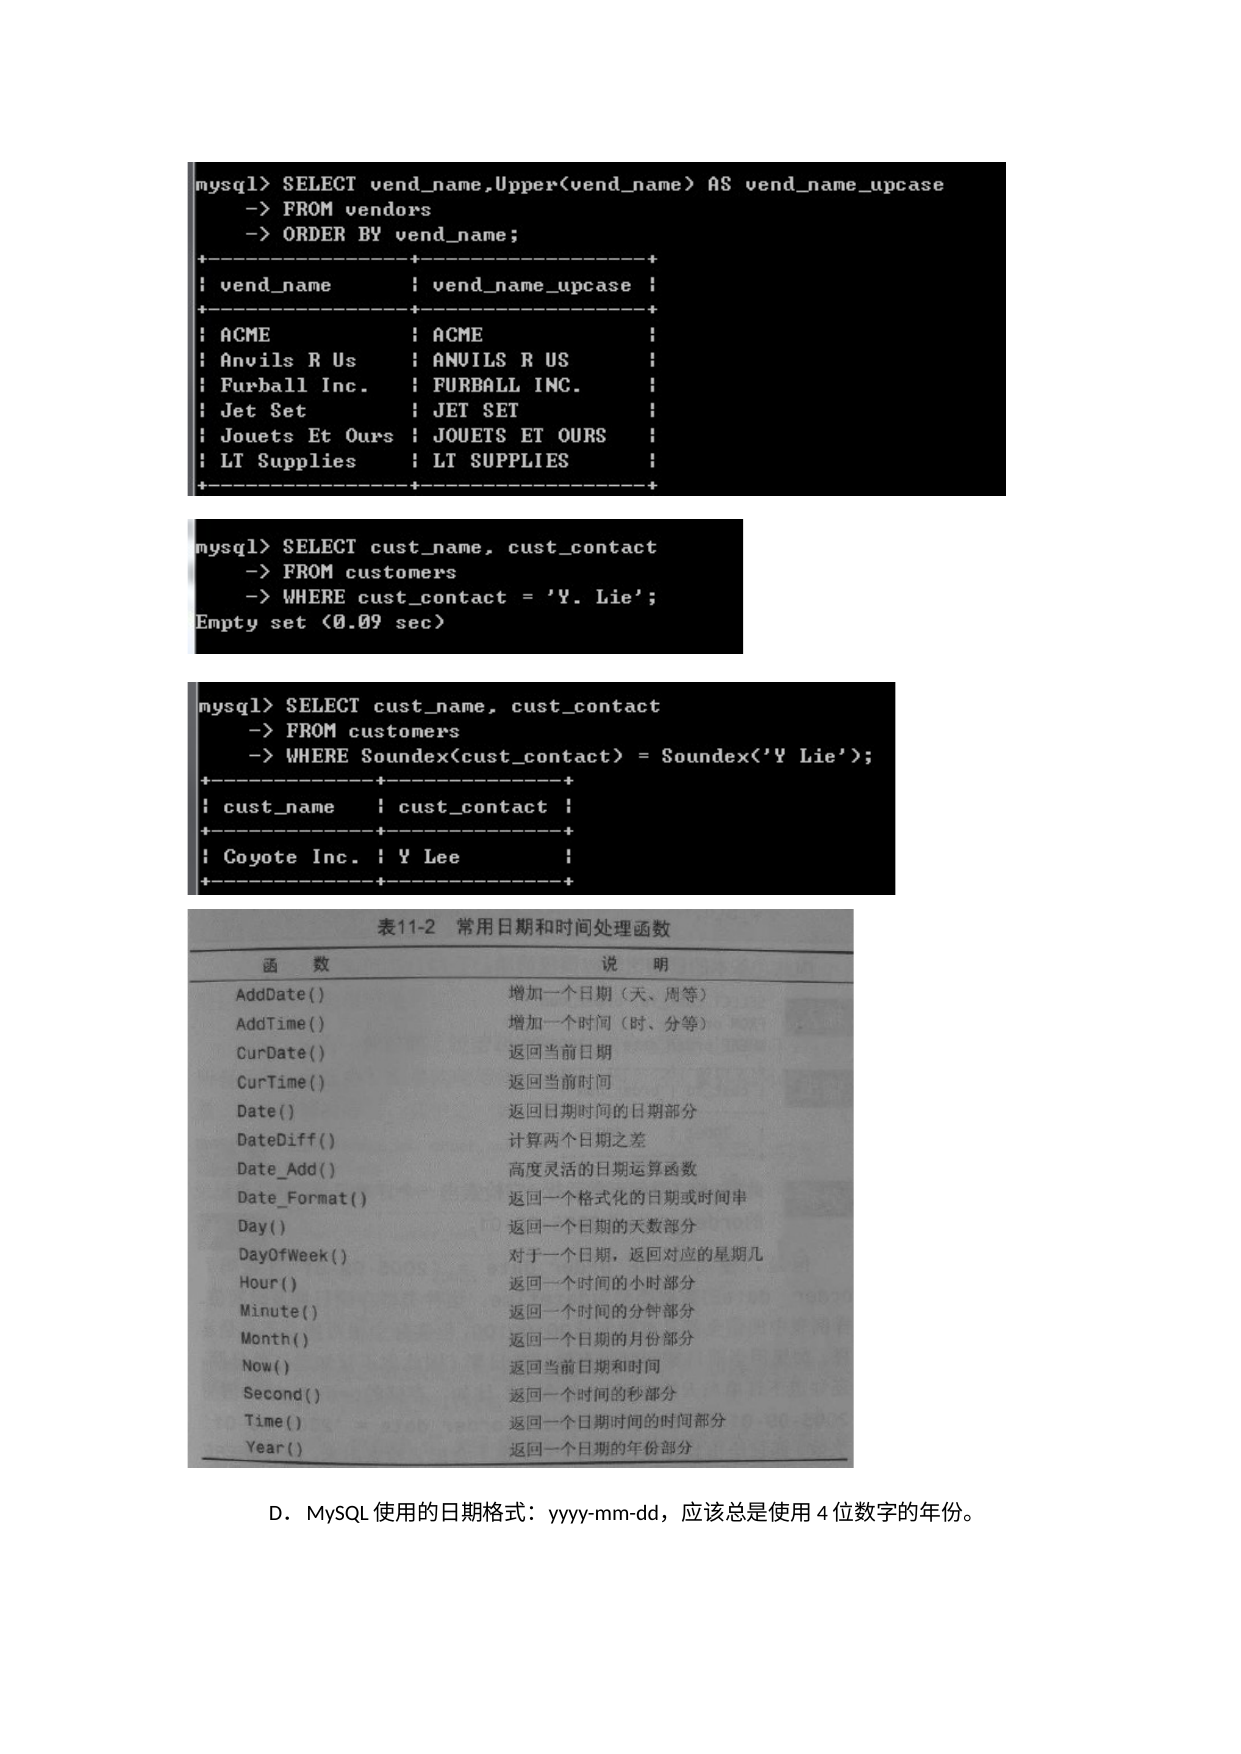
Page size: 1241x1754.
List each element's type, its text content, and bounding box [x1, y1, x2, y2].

list MySQL使用的日期格式：yyyy-mm-dd，应该总是使用4位数字的年份。 [269, 1494, 1053, 1527]
picture [187, 519, 744, 654]
picture [187, 682, 896, 895]
picture [187, 162, 1006, 496]
picture [187, 909, 854, 1468]
